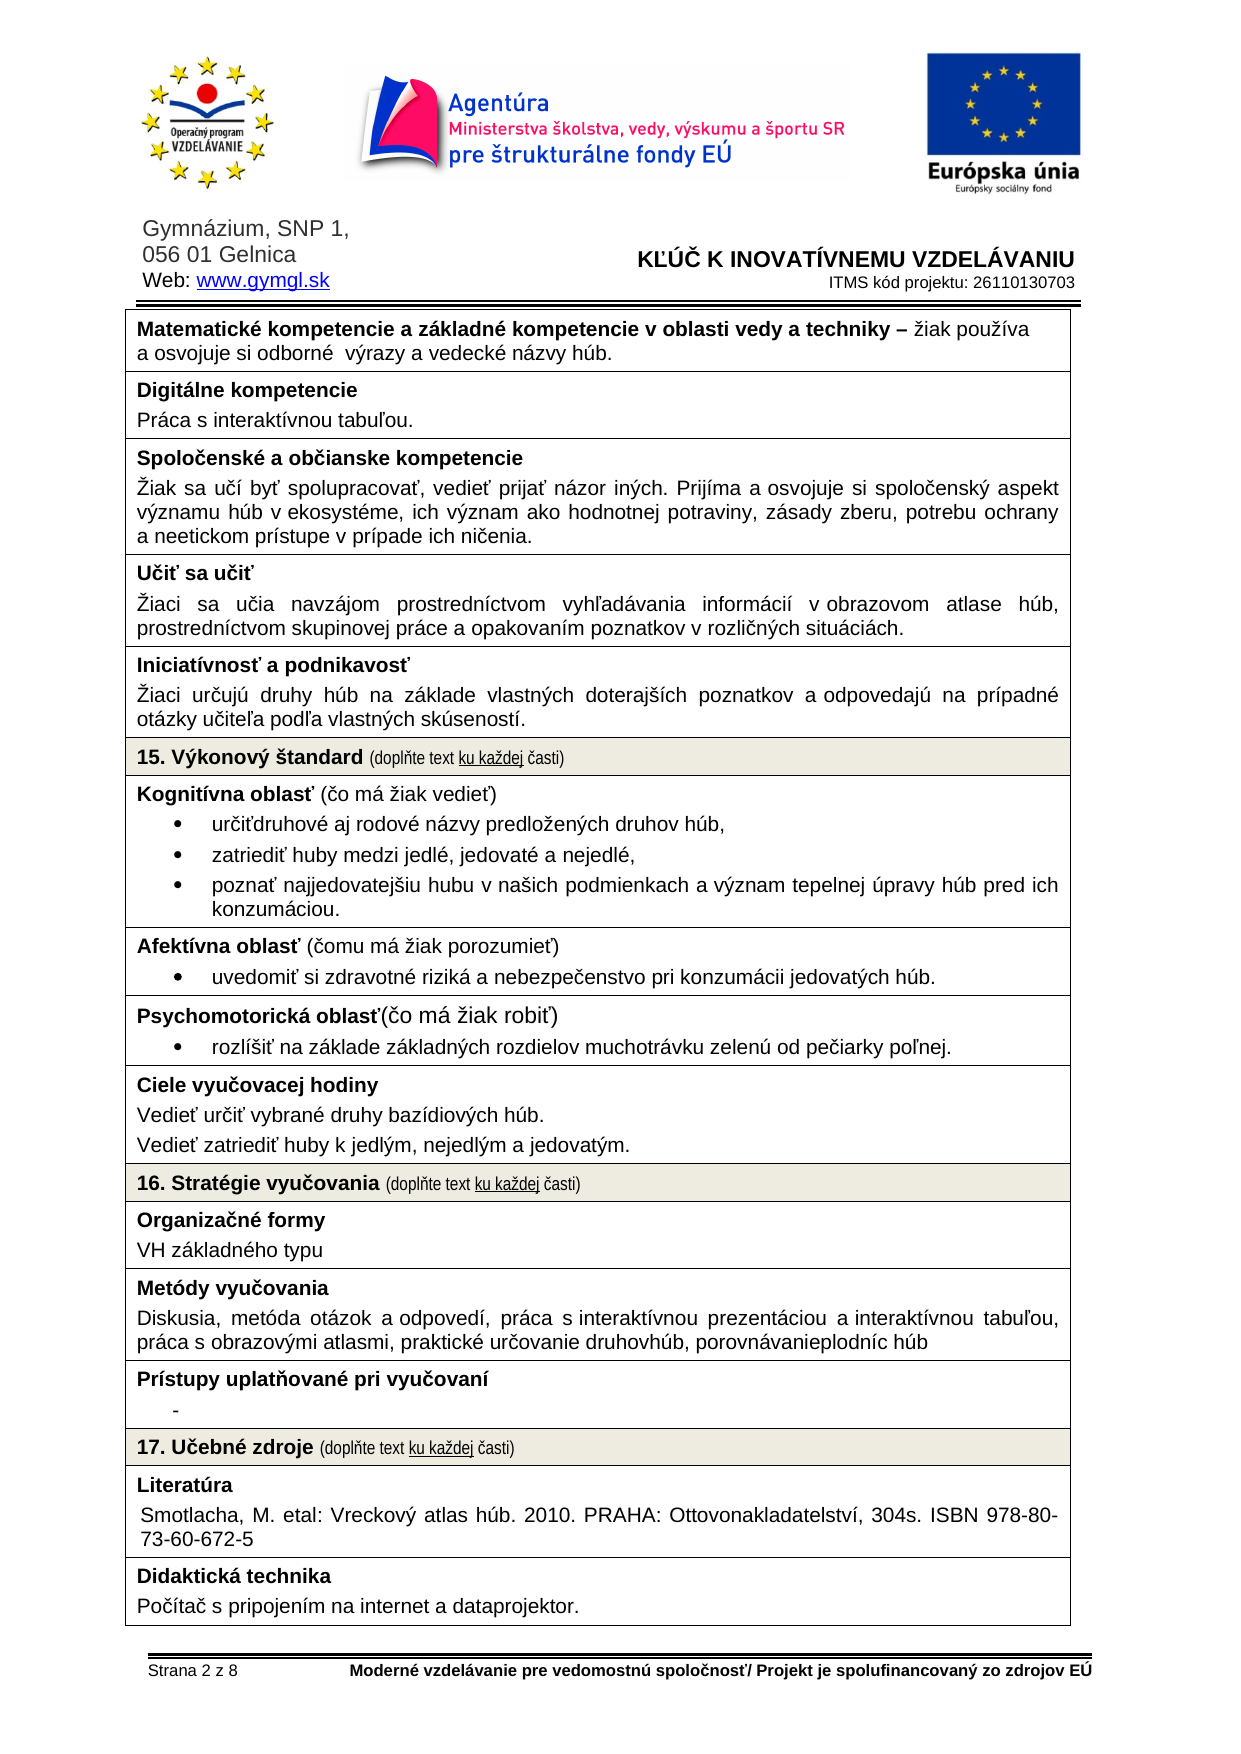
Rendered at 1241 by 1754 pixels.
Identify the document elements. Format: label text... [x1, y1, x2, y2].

table_cell Prístupy uplatňované pri vyučovaní - [126, 1361, 1070, 1428]
table_cell Spoločenské a občianske kompetencie Žiak sa učí byť spolupracovať, vedieť prijať názor iných. Prijíma a osvojuje si spoločenský aspekt významu húb v ekosystéme, ich význam ako hodnotnej potraviny, zásady zberu, potrebu ochrany a neetickom prístupe v prípade ich ničenia. [126, 439, 1070, 554]
picture [344, 66, 852, 181]
table_cell Iniciatívnosť a podnikavosť Žiaci určujú druhy húb na základe vlastných doterajších poznatkov a odpovedajú na prípadné otázky učiteľa podľa vlastných skúseností. [126, 647, 1070, 737]
table_cell Afektívna oblasť (čomu má žiak porozumieť) uvedomiť si zdravotné riziká a nebezpečenstvo pri konzumácii jedovatých húb. [126, 928, 1070, 995]
table_cell Ciele vyučovacej hodiny Vedieť určiť vybrané druhy bazídiových húb. Vedieť zatriediť huby k jedlým, nejedlým a jedovatým. [126, 1066, 1070, 1163]
table_cell Učiť sa učiť Žiaci sa učia navzájom prostredníctvom vyhľadávania informácií v obrazovom atlase húb, prostredníctvom skupinovej práce a opakovaním poznatkov v rozličných situáciách. [126, 555, 1070, 646]
picture [136, 50, 279, 197]
table_cell Matematické kompetencie a základné kompetencie v oblasti vedy a techniky – žiak používa a osvojuje si odborné výrazy a vedecké názvy húb. [126, 310, 1070, 371]
table_cell Organizačné formy VH základného typu [126, 1202, 1070, 1268]
table_cell Digitálne kompetencie Práca s interaktívnou tabuľou. [126, 372, 1070, 438]
table_cell Didaktická technika Počítač s pripojením na internet a dataprojektor. [126, 1558, 1070, 1624]
table_cell Kognitívna oblasť (čo má žiak vedieť) určiťdruhové aj rodové názvy predložených druhov húb, zatriediť huby medzi jedlé, jedovaté a nejedlé, poznať najjedovatejšiu hubu v našich podmienkach a význam tepelnej úpravy húb pred ich konzumáciou. [126, 776, 1070, 927]
table_cell Psychomotorická oblasť(čo má žiak robiť) rozlíšiť na základe základných rozdielov muchotrávku zelenú od pečiarky poľnej. [126, 996, 1070, 1065]
table_cell 16. Stratégie vyučovania (doplňte text ku každej časti) [126, 1164, 1070, 1201]
picture [924, 50, 1083, 197]
table_cell 15. Výkonový štandard (doplňte text ku každej časti) [126, 738, 1070, 775]
table_cell Literatúra Smotlacha, M. etal: Vreckový atlas húb. 2010. PRAHA: Ottovonakladatelství, 304s. ISBN 978-80-73-60-672-5 [126, 1466, 1070, 1557]
table_cell Metódy vyučovania Diskusia, metóda otázok a odpovedí, práca s interaktívnou prezentáciou a interaktívnou tabuľou, práca s obrazovými atlasmi, praktické určovanie druhovhúb, porovnávanieplodníc húb [126, 1269, 1070, 1360]
table_cell 17. Učebné zdroje (doplňte text ku každej časti) [126, 1429, 1070, 1465]
